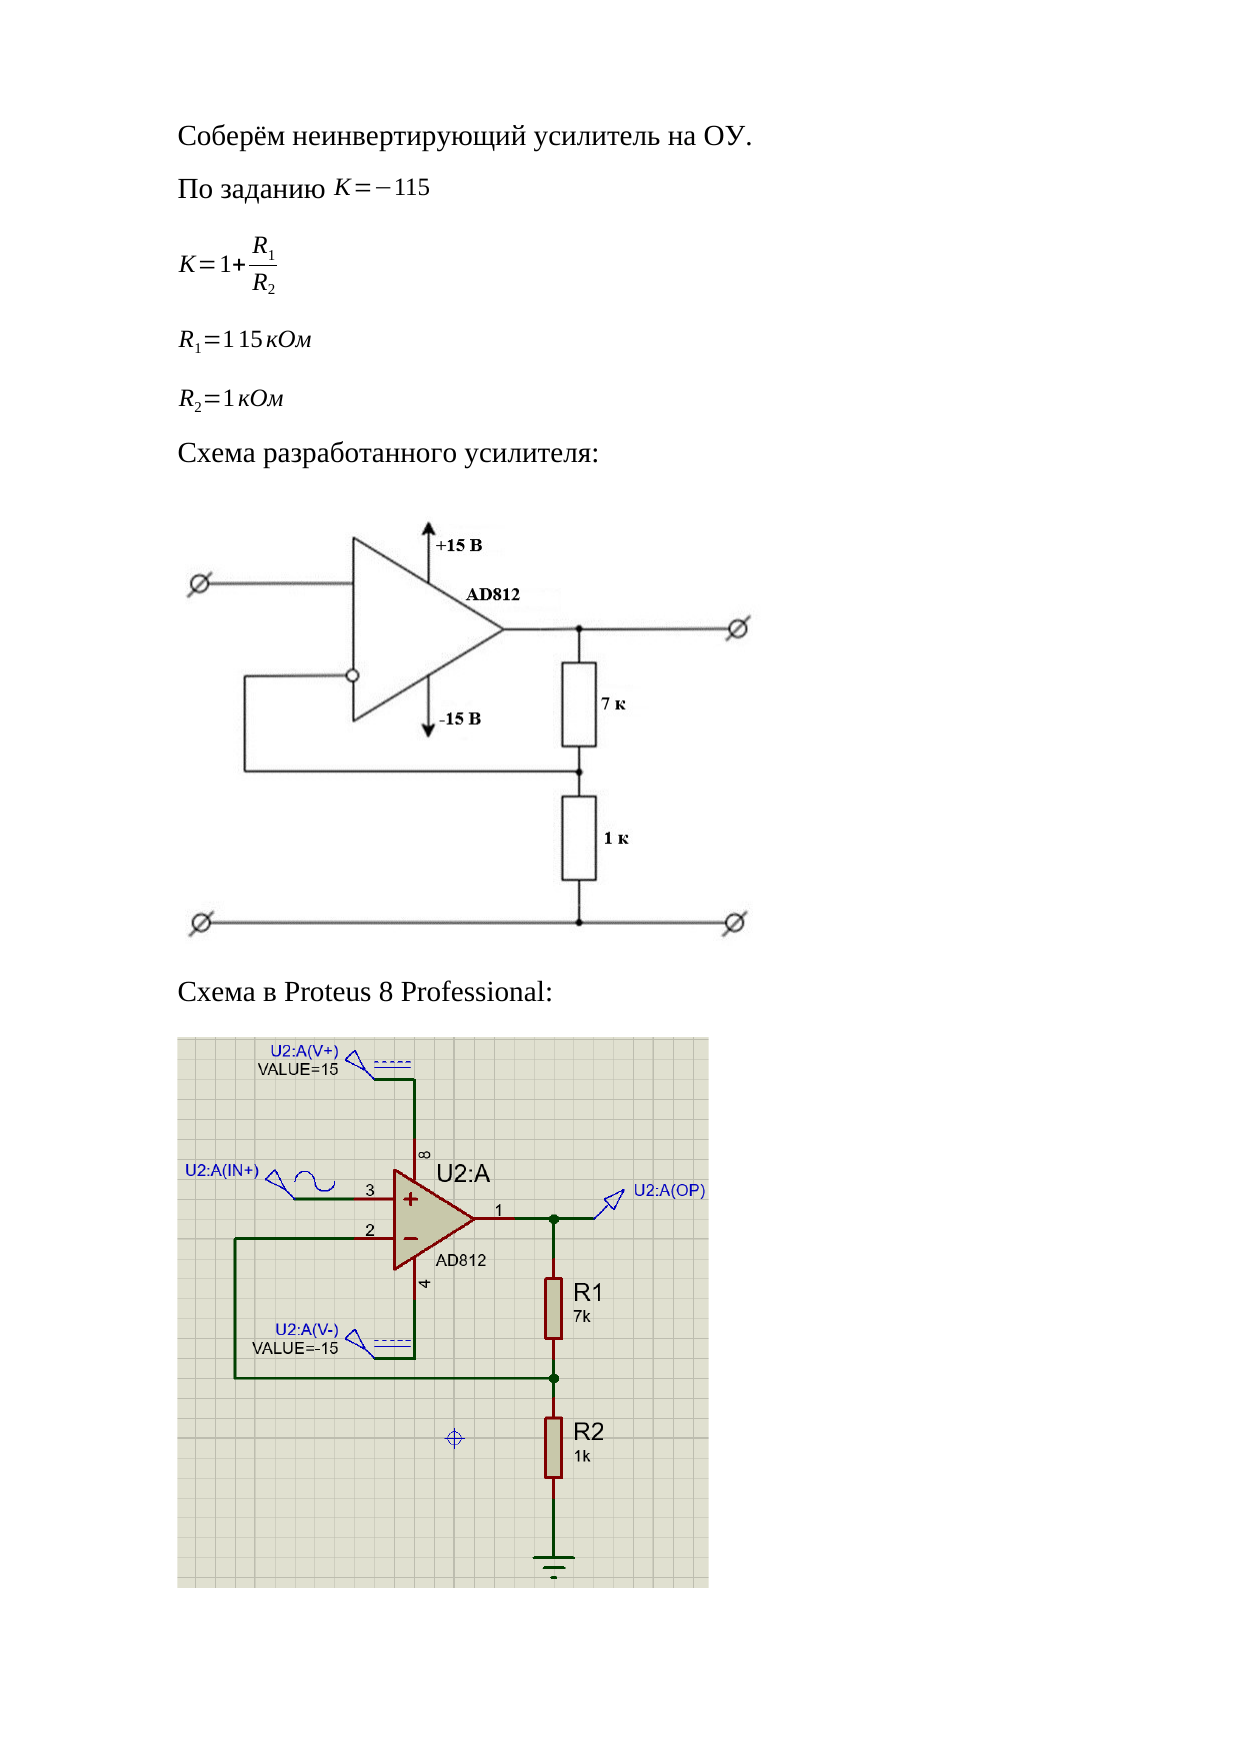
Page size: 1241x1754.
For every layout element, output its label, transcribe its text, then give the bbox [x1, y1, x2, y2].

text По заданию [177, 171, 1152, 204]
text Схема разработанного усилителя: [177, 435, 1152, 469]
text Соберём неинвертирующий усилитель на ОУ. [177, 118, 1152, 152]
picture [177, 500, 768, 946]
text Схема в Proteus 8 Professional: [177, 974, 1152, 1008]
picture [177, 1037, 709, 1588]
